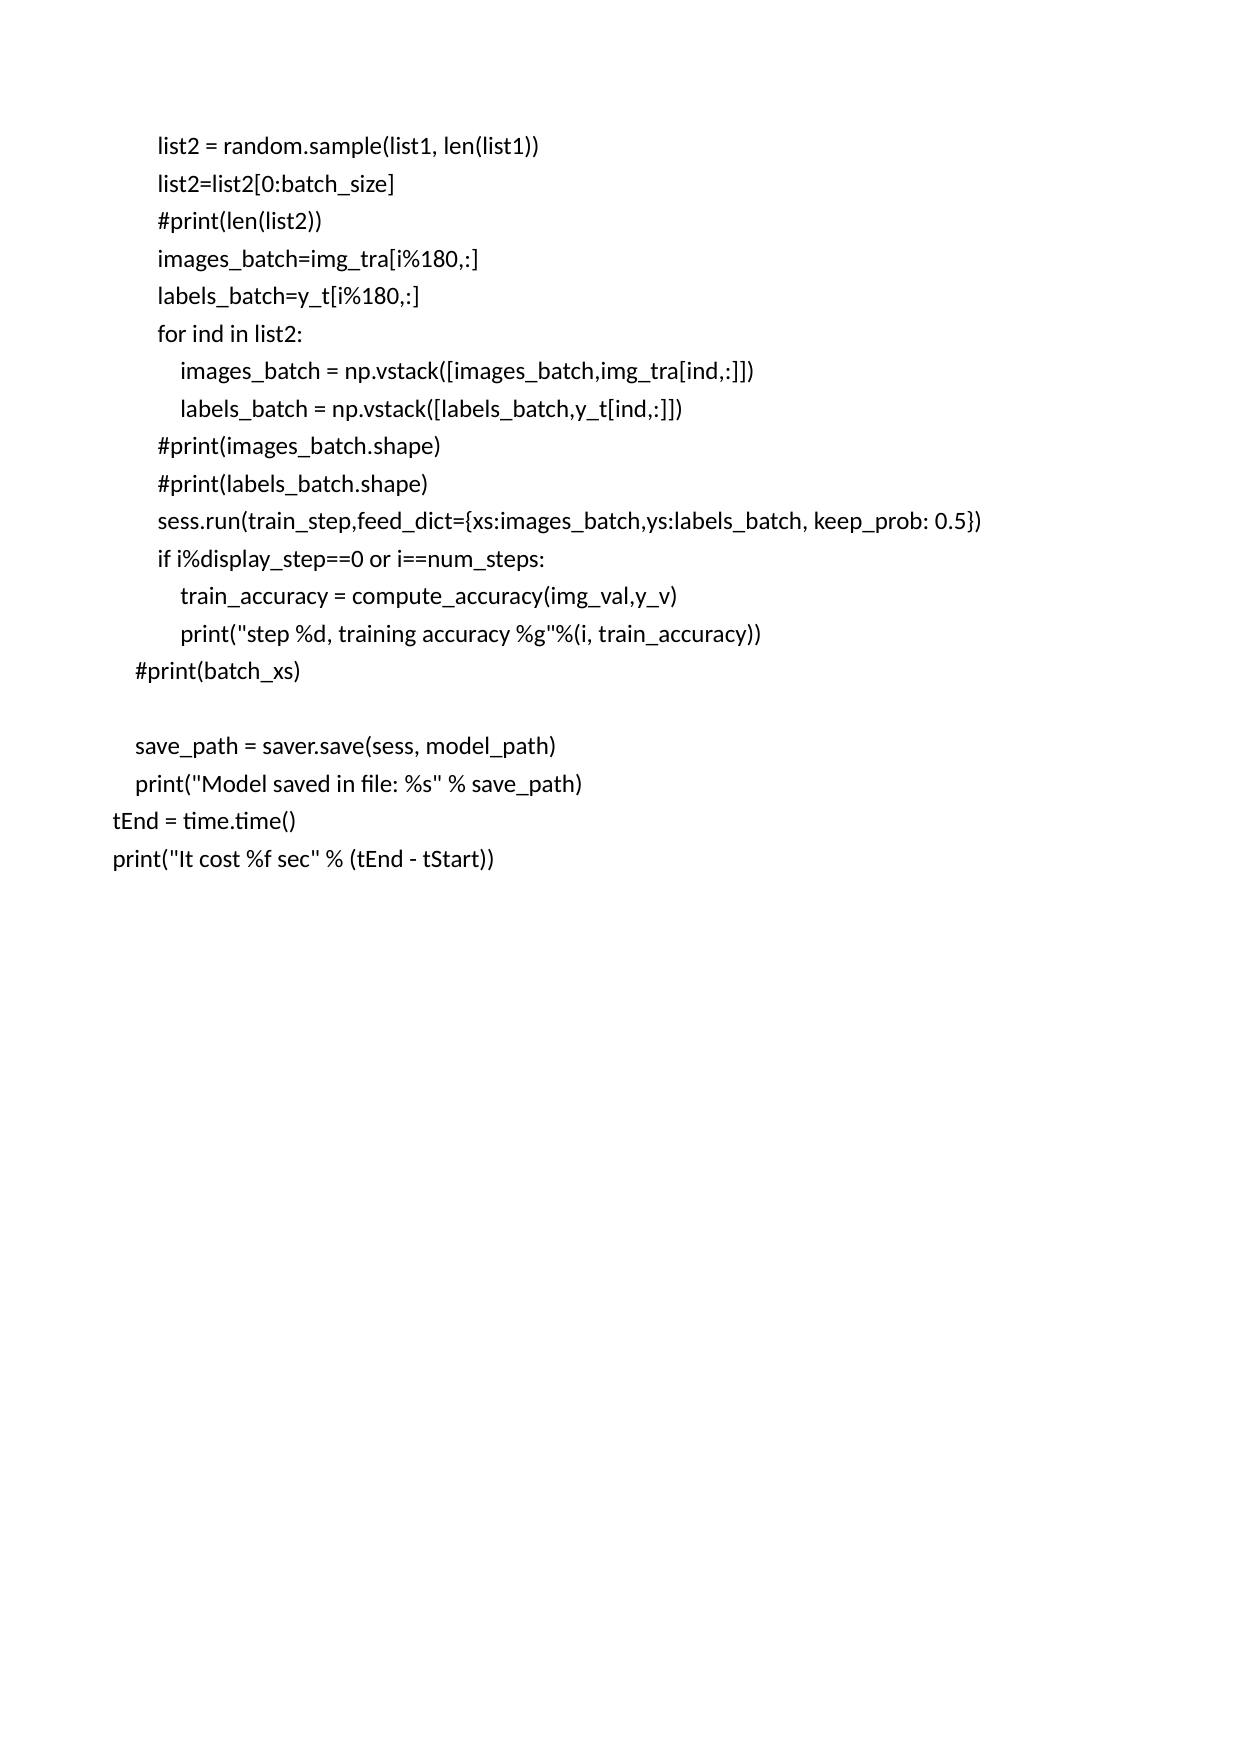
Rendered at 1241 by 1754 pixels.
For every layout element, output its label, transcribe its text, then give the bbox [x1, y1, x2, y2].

text train_accuracy = compute_accuracy(img_val,y_v) [112, 577, 1128, 614]
text print("step %d, training accuracy %g"%(i, train_accuracy)) [112, 614, 1128, 652]
text if i%display_step==0 or i==num_steps: [112, 539, 1128, 577]
text labels_batch = np.vstack([labels_batch,y_t[ind,:]]) [112, 389, 1128, 427]
text #print(len(list2)) [112, 202, 1128, 239]
text for ind in list2: [112, 314, 1128, 352]
text #print(batch_xs) [112, 652, 1128, 689]
text list2=list2[0:batch_size] [112, 164, 1128, 202]
text print("It cost %f sec" % (tEnd - tStart)) [112, 839, 1128, 877]
text tEnd = time.time() [112, 802, 1128, 839]
text print("Model saved in file: %s" % save_path) [112, 764, 1128, 802]
text save_path = saver.save(sess, model_path) [112, 727, 1128, 764]
text #print(labels_batch.shape) [112, 464, 1128, 502]
text images_batch=img_tra[i%180,:] [112, 239, 1128, 277]
text list2 = random.sample(list1, len(list1)) [112, 127, 1128, 164]
text images_batch = np.vstack([images_batch,img_tra[ind,:]]) [112, 352, 1128, 389]
text sess.run(train_step,feed_dict={xs:images_batch,ys:labels_batch, keep_prob: 0.5}) [112, 502, 1128, 539]
text labels_batch=y_t[i%180,:] [112, 277, 1128, 314]
text #print(images_batch.shape) [112, 427, 1128, 464]
